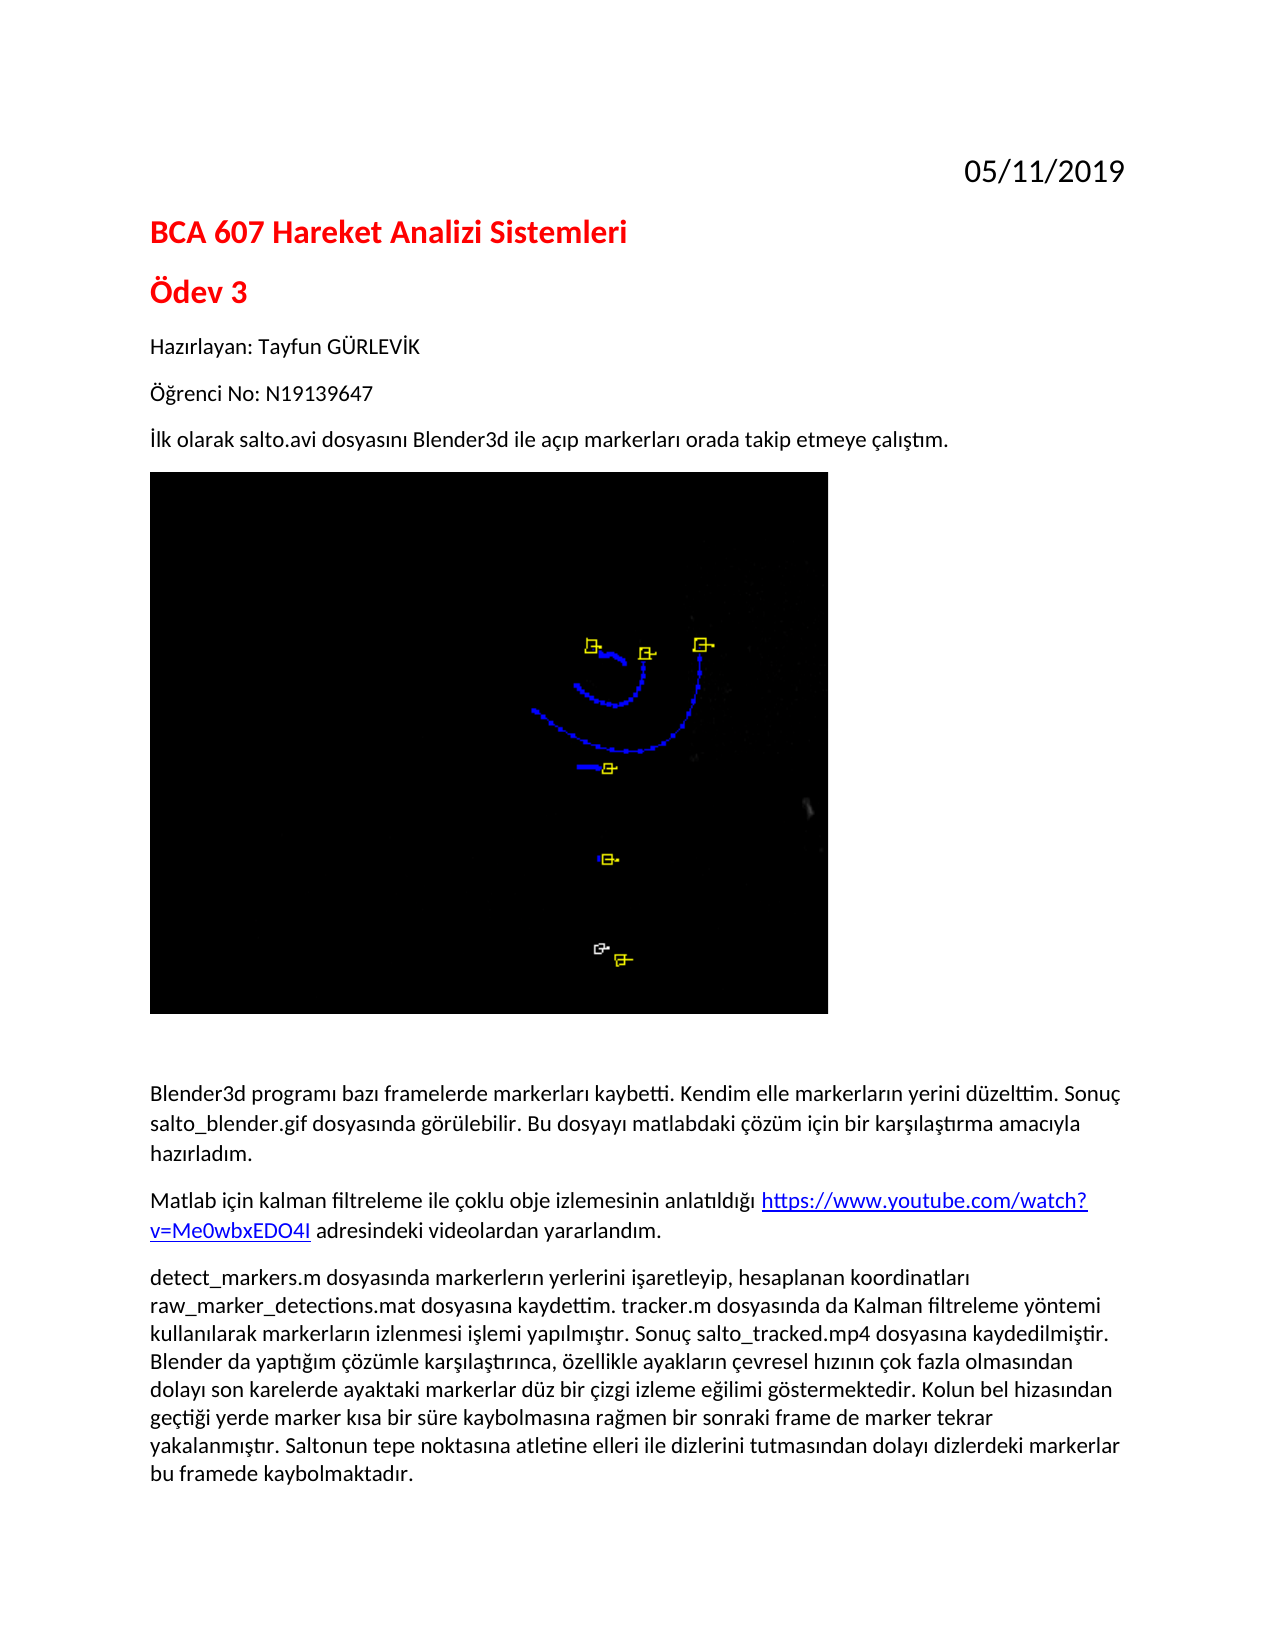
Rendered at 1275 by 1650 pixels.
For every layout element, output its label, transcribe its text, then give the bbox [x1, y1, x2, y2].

text Hazırlayan: Tayfun GÜRLEVİK [150, 332, 1125, 360]
text İlk olarak salto.avi dosyasını Blender3d ile açıp markerları orada takip etmeye çalıştım. [150, 426, 1125, 454]
text Blender3d programı bazı framelerde markerları kaybetti. Kendim elle markerların yerini düzelttim. Sonuç salto_blender.gif dosyasında görülebilir. Bu dosyayı matlabdaki çözüm için bir karşılaştırma amacıyla hazırladım. [150, 1079, 1125, 1167]
text Öğrenci No: N19139647 [150, 379, 1125, 407]
text BCA 607 Hareket Analizi Sistemleri [150, 211, 1125, 251]
text Ödev 3 [150, 271, 1125, 312]
text Matlab için kalman filtreleme ile çoklu obje izlemesinin anlatıldığı https://www.youtube.com/watch?v=Me0wbxEDO4I adresindeki videolardan yararlandım. [150, 1186, 1125, 1244]
picture [150, 472, 829, 1014]
text detect_markers.m dosyasında markerlerın yerlerini işaretleyip, hesaplanan koordinatları raw_marker_detections.mat dosyasına kaydettim. tracker.m dosyasında da Kalman filtreleme yöntemi kullanılarak markerların izlenmesi işlemi yapılmıştır. Sonuç salto_tracked.mp4 dosyasına kaydedilmiştir. [150, 1263, 1125, 1347]
text Blender da yaptığım çözümle karşılaştırınca, özellikle ayakların çevresel hızının çok fazla olmasından dolayı son karelerde ayaktaki markerlar düz bir çizgi izleme eğilimi göstermektedir. Kolun bel hizasından geçtiği yerde marker kısa bir süre kaybolmasına rağmen bir sonraki frame de marker tekrar yakalanmıştır. Saltonun tepe noktasına atletine elleri ile dizlerini tutmasından dolayı dizlerdeki markerlar bu framede kaybolmaktadır. [150, 1347, 1125, 1487]
text 05/11/2019 [150, 150, 1125, 191]
